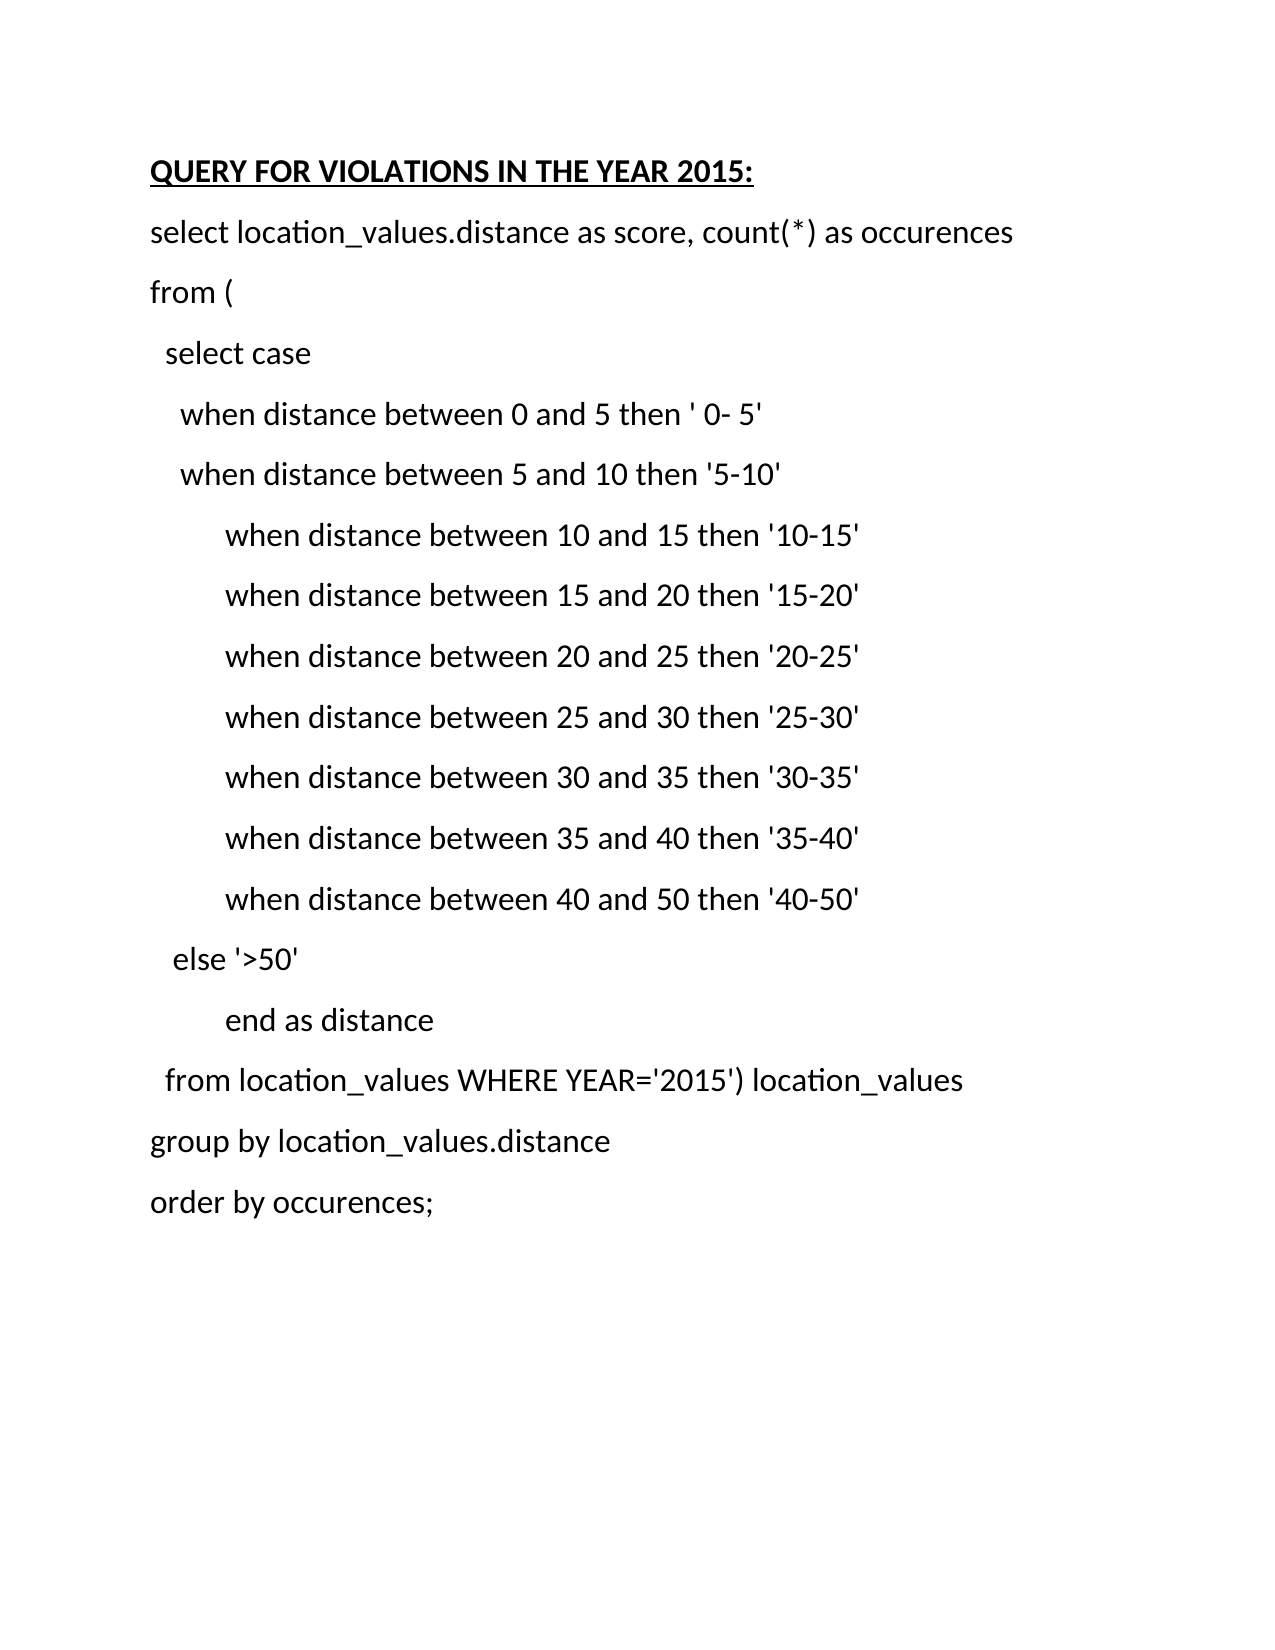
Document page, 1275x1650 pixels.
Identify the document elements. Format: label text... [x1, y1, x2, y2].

text group by location_values.distance [150, 1120, 1125, 1161]
text QUERY FOR VIOLATIONS IN THE YEAR 2015: [150, 150, 1125, 191]
text select location_values.distance as score, count(*) as occurences [150, 211, 1125, 251]
text from location_values WHERE YEAR='2015') location_values [150, 1059, 1125, 1100]
text end as distance [150, 999, 1125, 1039]
text when distance between 35 and 40 then '35-40' [150, 817, 1125, 858]
text when distance between 5 and 10 then '5-10' [150, 453, 1125, 494]
text when distance between 20 and 25 then '20-25' [150, 635, 1125, 676]
text when distance between 10 and 15 then '10-15' [150, 514, 1125, 554]
text from ( [150, 271, 1125, 312]
text when distance between 0 and 5 then ' 0- 5' [150, 392, 1125, 433]
text order by occurences; [150, 1181, 1125, 1221]
text select case [150, 332, 1125, 373]
text when distance between 15 and 20 then '15-20' [150, 574, 1125, 615]
text when distance between 25 and 30 then '25-30' [150, 696, 1125, 736]
text else '>50' [150, 938, 1125, 979]
text when distance between 30 and 35 then '30-35' [150, 756, 1125, 797]
text when distance between 40 and 50 then '40-50' [150, 877, 1125, 918]
